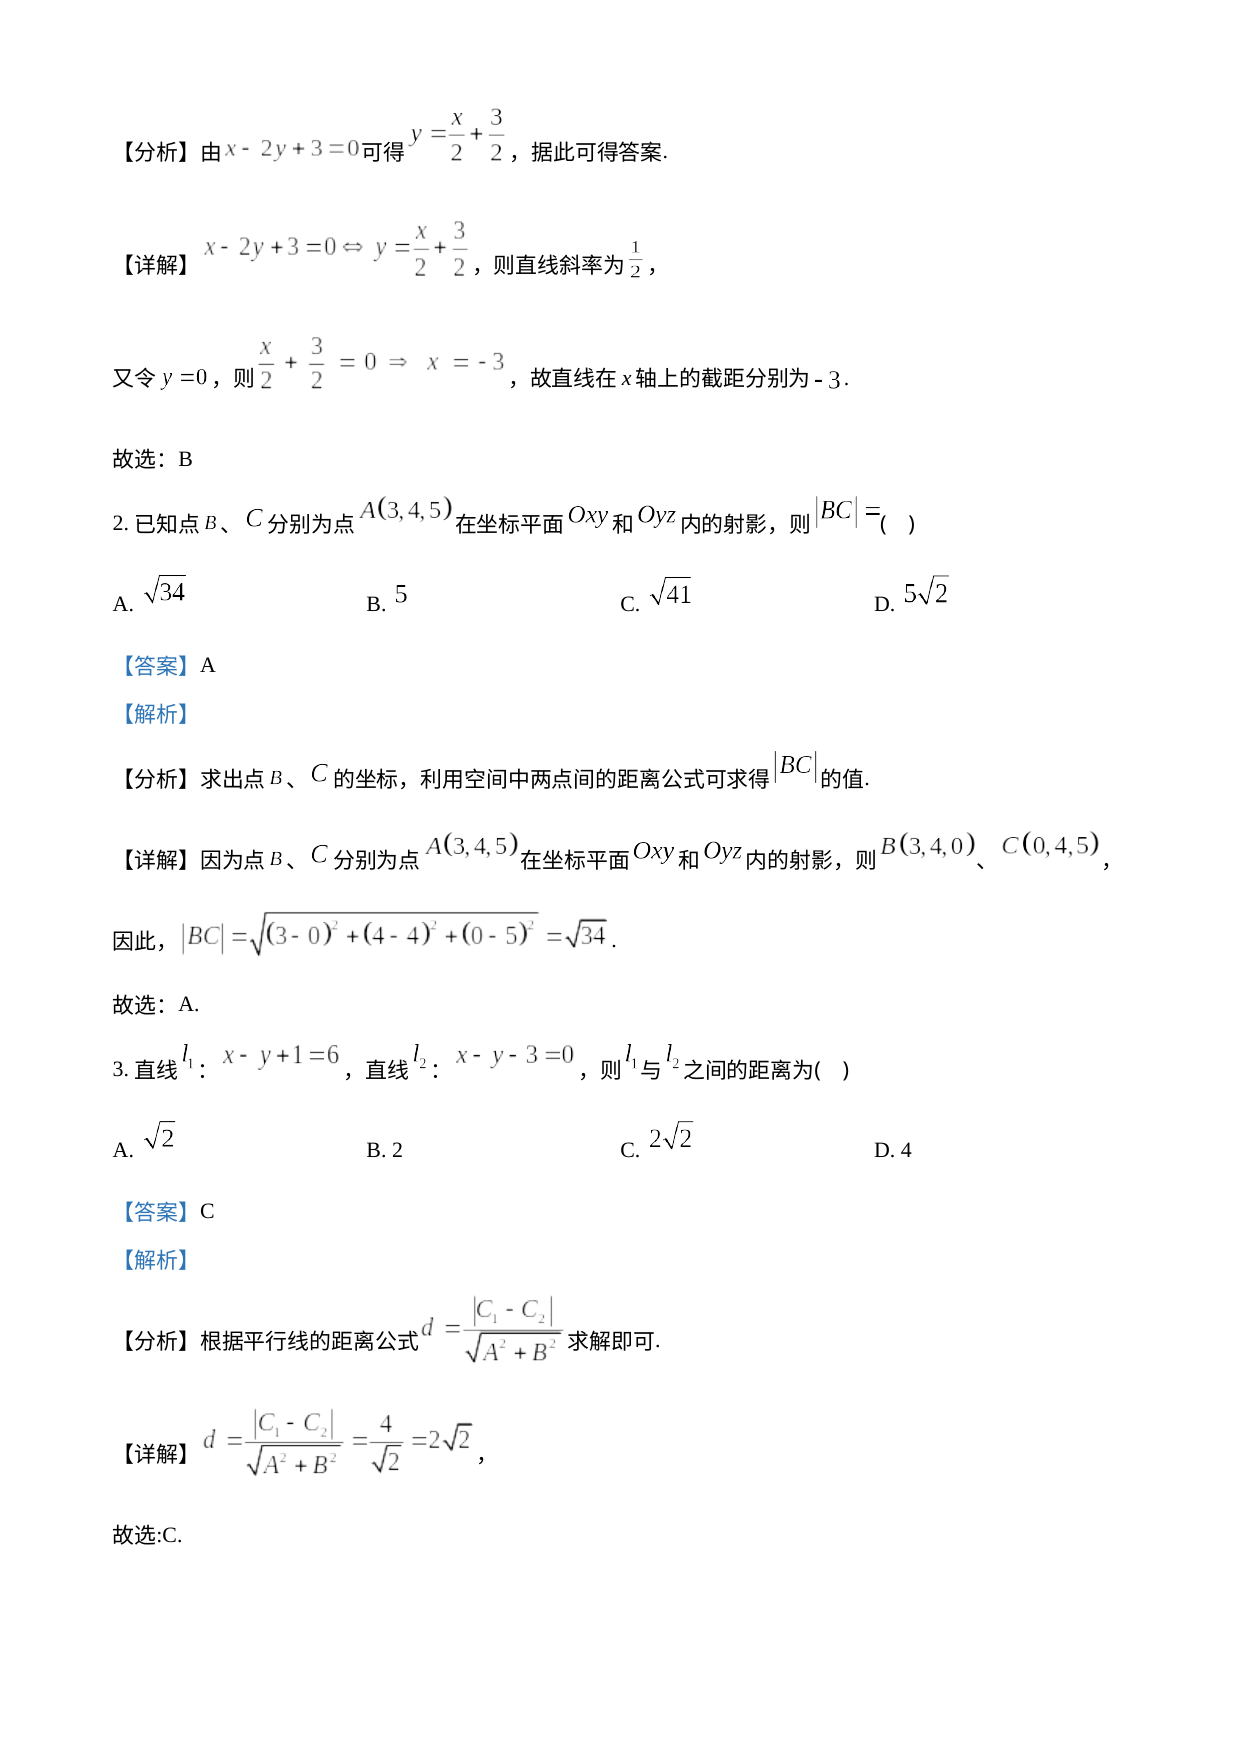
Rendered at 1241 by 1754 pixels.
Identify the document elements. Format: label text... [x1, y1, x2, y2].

text A. B. 2 C. D. 4 [112, 1117, 1128, 1182]
text 故选：B [112, 442, 1128, 474]
text 【答案】A [112, 649, 1128, 681]
text 故选:C. [112, 1518, 1128, 1550]
text 【分析】由可得，据此可得答案. [112, 102, 1128, 199]
text 3. 直线：，直线：，则与之间的距离为( ) [112, 1036, 1128, 1101]
text 【解析】 [112, 697, 1128, 729]
text 【详解】， [112, 1404, 1128, 1502]
text 【答案】C [112, 1194, 1128, 1227]
text 因此，. [112, 907, 1128, 972]
text 故选：A. [112, 988, 1128, 1020]
text 【解析】 [112, 1243, 1128, 1275]
text 【详解】，则直线斜率为， [112, 215, 1128, 313]
text 【分析】求出点、的坐标，利用空间中两点间的距离公式可求得的值. [112, 745, 1128, 810]
text 又令，则，故直线在x轴上的截距分别为. [112, 328, 1128, 426]
text 【详解】因为点、分别为点在坐标平面和内的射影，则、， [112, 826, 1128, 891]
text 2. 已知点、分别为点在坐标平面和内的射影，则( ) [112, 490, 1128, 555]
text 【分析】根据平行线的距离公式求解即可. [112, 1291, 1128, 1389]
text A. B. C. D. [112, 571, 1128, 636]
